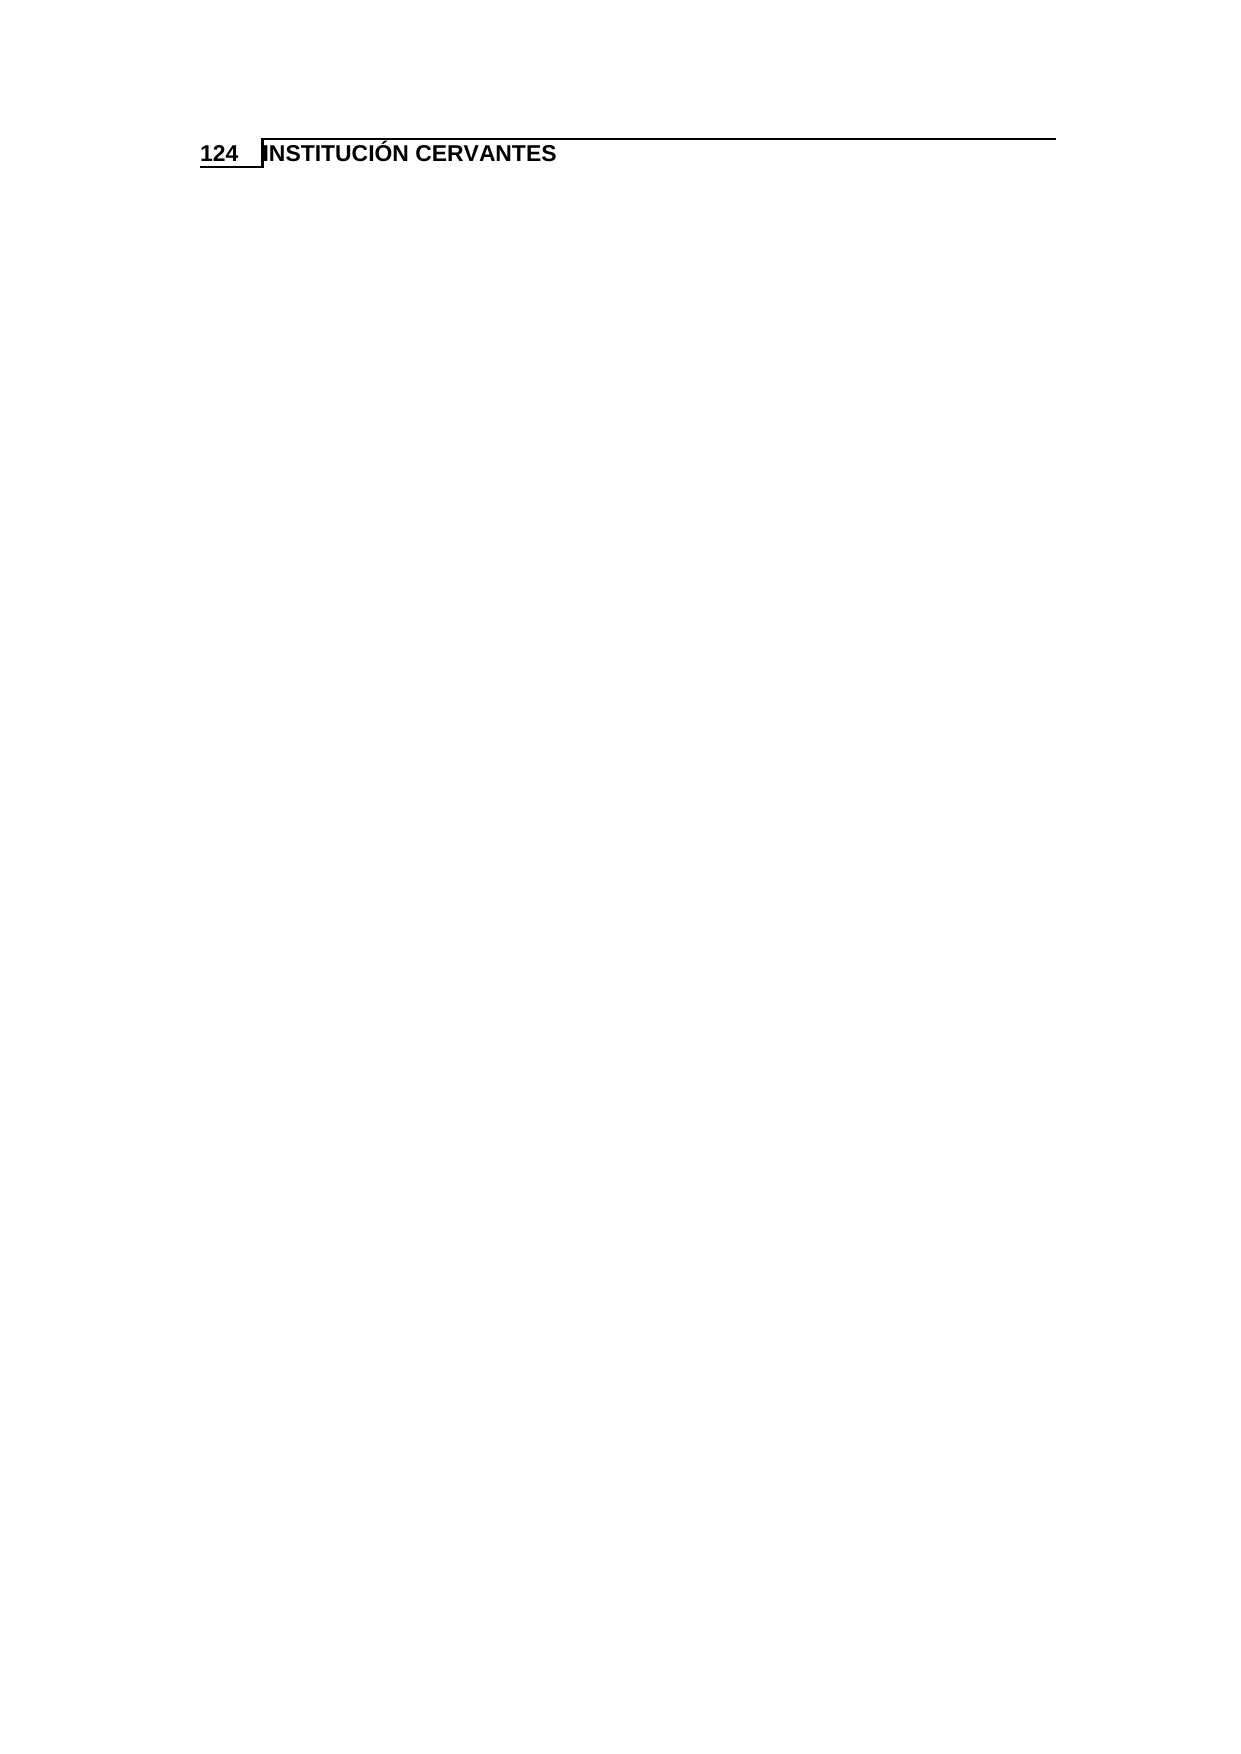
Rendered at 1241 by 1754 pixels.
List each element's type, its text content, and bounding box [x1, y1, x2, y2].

table_header 124 [200, 138, 261, 166]
table_header INSTITUCIÓN CERVANTES [264, 140, 1056, 166]
